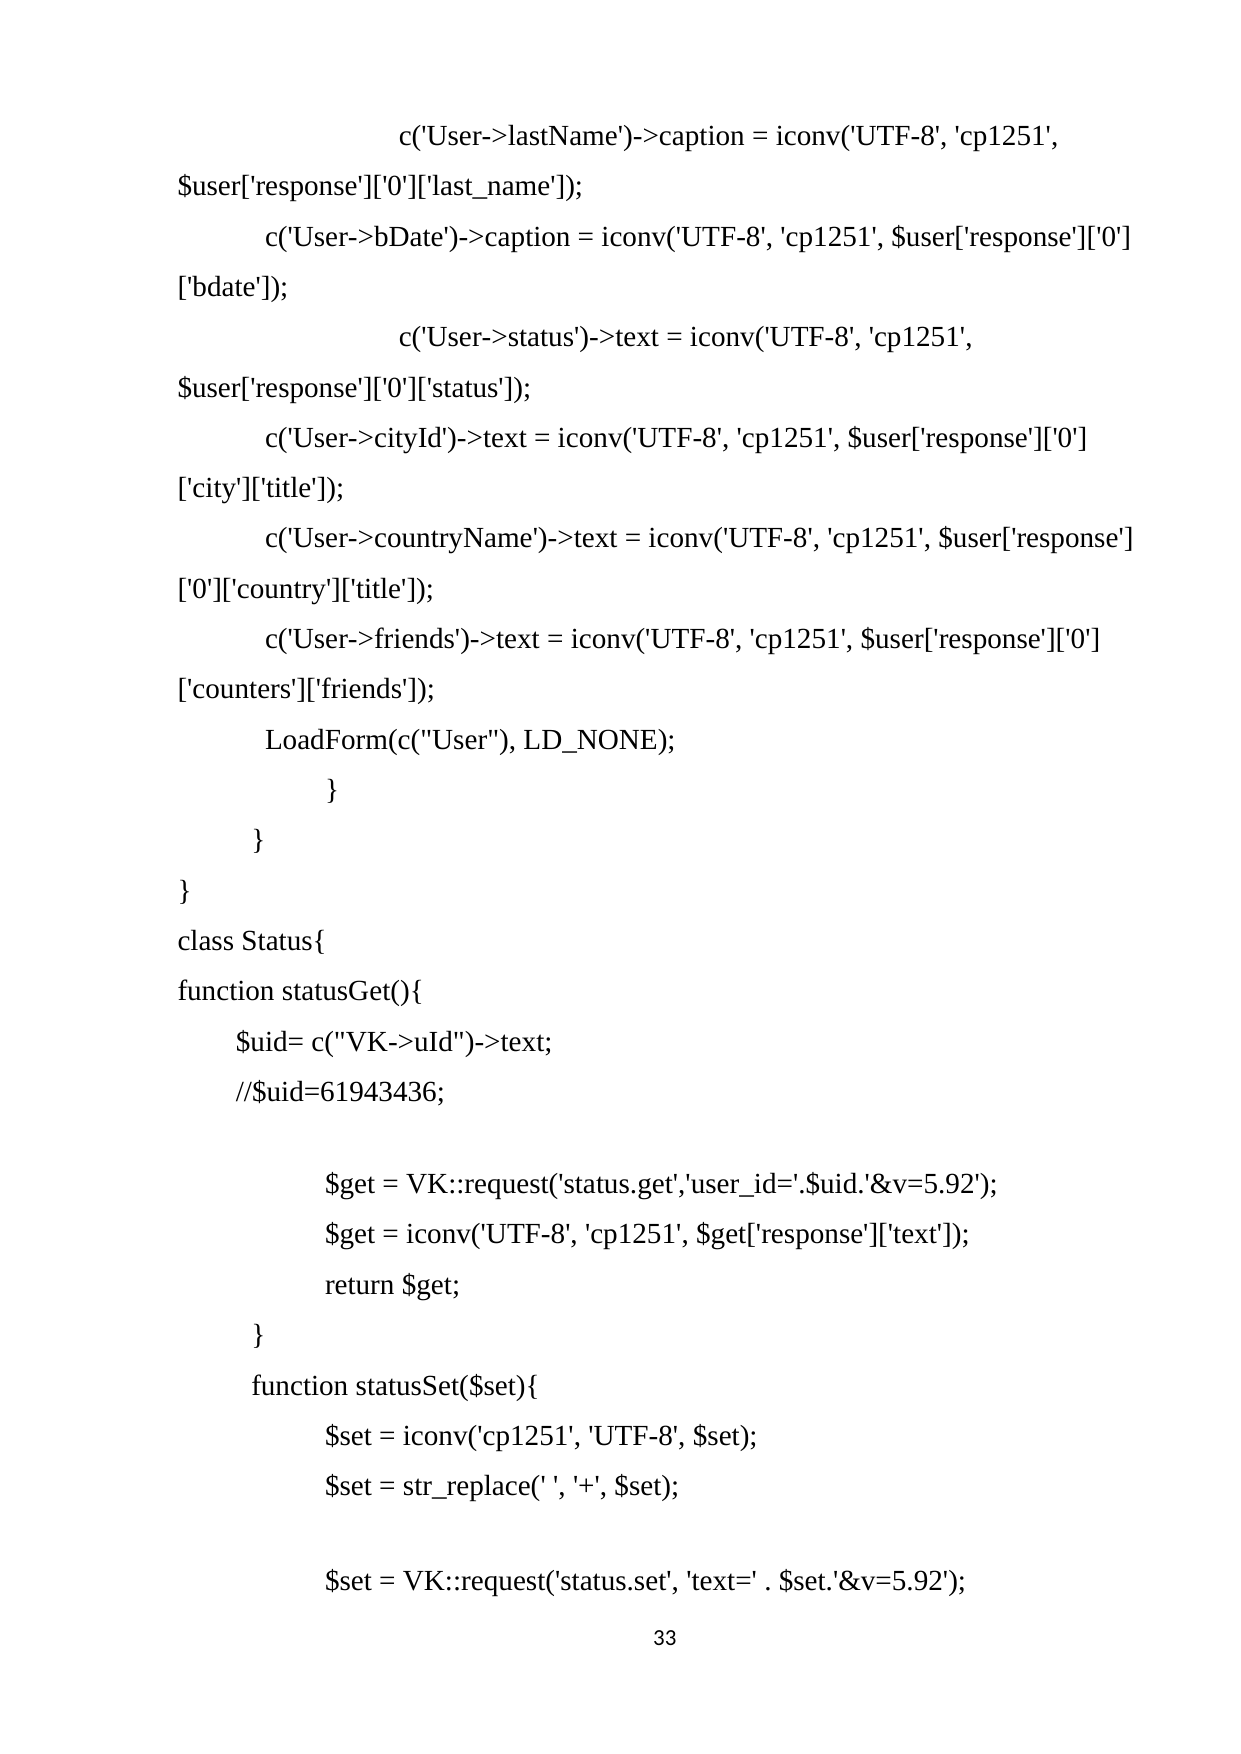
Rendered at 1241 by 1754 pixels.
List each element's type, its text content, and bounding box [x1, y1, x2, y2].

text function statusSet($set){ [177, 1368, 1152, 1401]
text c('User->countryName')->text = iconv('UTF-8', 'cp1251', $user['response']['0']['country']['title']); [177, 521, 1152, 604]
text class Status{ [177, 923, 1152, 957]
text //$uid=61943436; [177, 1074, 1152, 1108]
text $uid= c("VK->uId")->text; [177, 1024, 1152, 1057]
text $get = VK::request('status.get','user_id='.$uid.'&v=5.92'); [177, 1166, 1152, 1200]
text $set = VK::request('status.set', 'text=' . $set.'&v=5.92'); [177, 1563, 1152, 1597]
text $get = iconv('UTF-8', 'cp1251', $get['response']['text']); [177, 1217, 1152, 1250]
text } [177, 772, 1152, 806]
text c('User->cityId')->text = iconv('UTF-8', 'cp1251', $user['response']['0']['city']['title']); [177, 420, 1152, 504]
text } [177, 873, 1152, 906]
text c('User->bDate')->caption = iconv('UTF-8', 'cp1251', $user['response']['0']['bdate']); [177, 219, 1152, 303]
text LoadForm(c("User"), LD_NONE); [177, 722, 1152, 755]
text c('User->status')->text = iconv('UTF-8', 'cp1251', $user['response']['0']['status']); [177, 319, 1152, 403]
text function statusGet(){ [177, 973, 1152, 1007]
text } [177, 1317, 1152, 1351]
text c('User->lastName')->caption = iconv('UTF-8', 'cp1251', $user['response']['0']['last_name']); [177, 118, 1152, 202]
text c('User->friends')->text = iconv('UTF-8', 'cp1251', $user['response']['0']['counters']['friends']); [177, 621, 1152, 705]
text $set = iconv('cp1251', 'UTF-8', $set); [177, 1418, 1152, 1451]
text $set = str_replace(' ', '+', $set); [177, 1468, 1152, 1502]
text } [177, 822, 1152, 856]
text return $get; [177, 1267, 1152, 1301]
